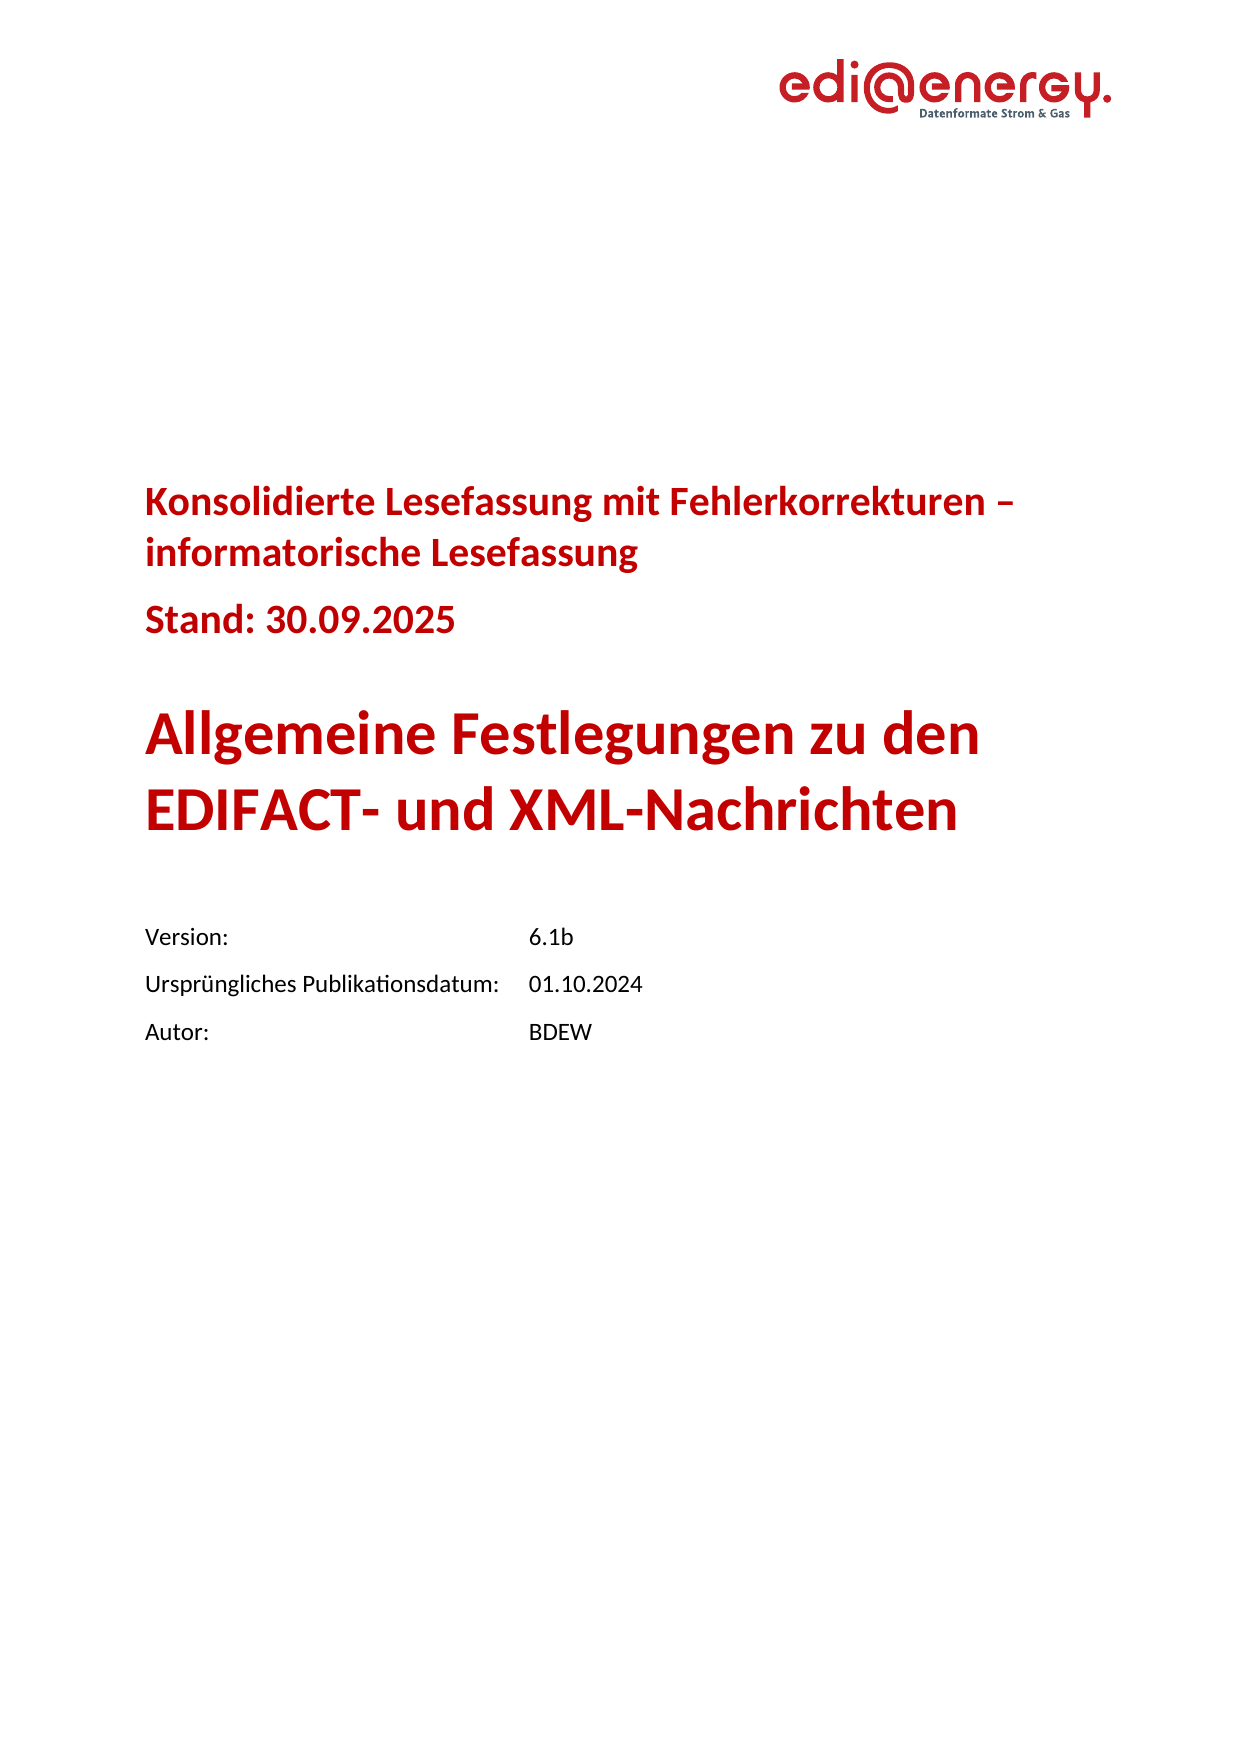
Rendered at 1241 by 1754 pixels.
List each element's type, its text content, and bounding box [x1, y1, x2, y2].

table_cell 01.10.2024 [529, 960, 1121, 1007]
table_header Version: [145, 913, 529, 960]
table_cell [145, 960, 529, 1007]
table_cell Autor: [145, 1008, 529, 1055]
